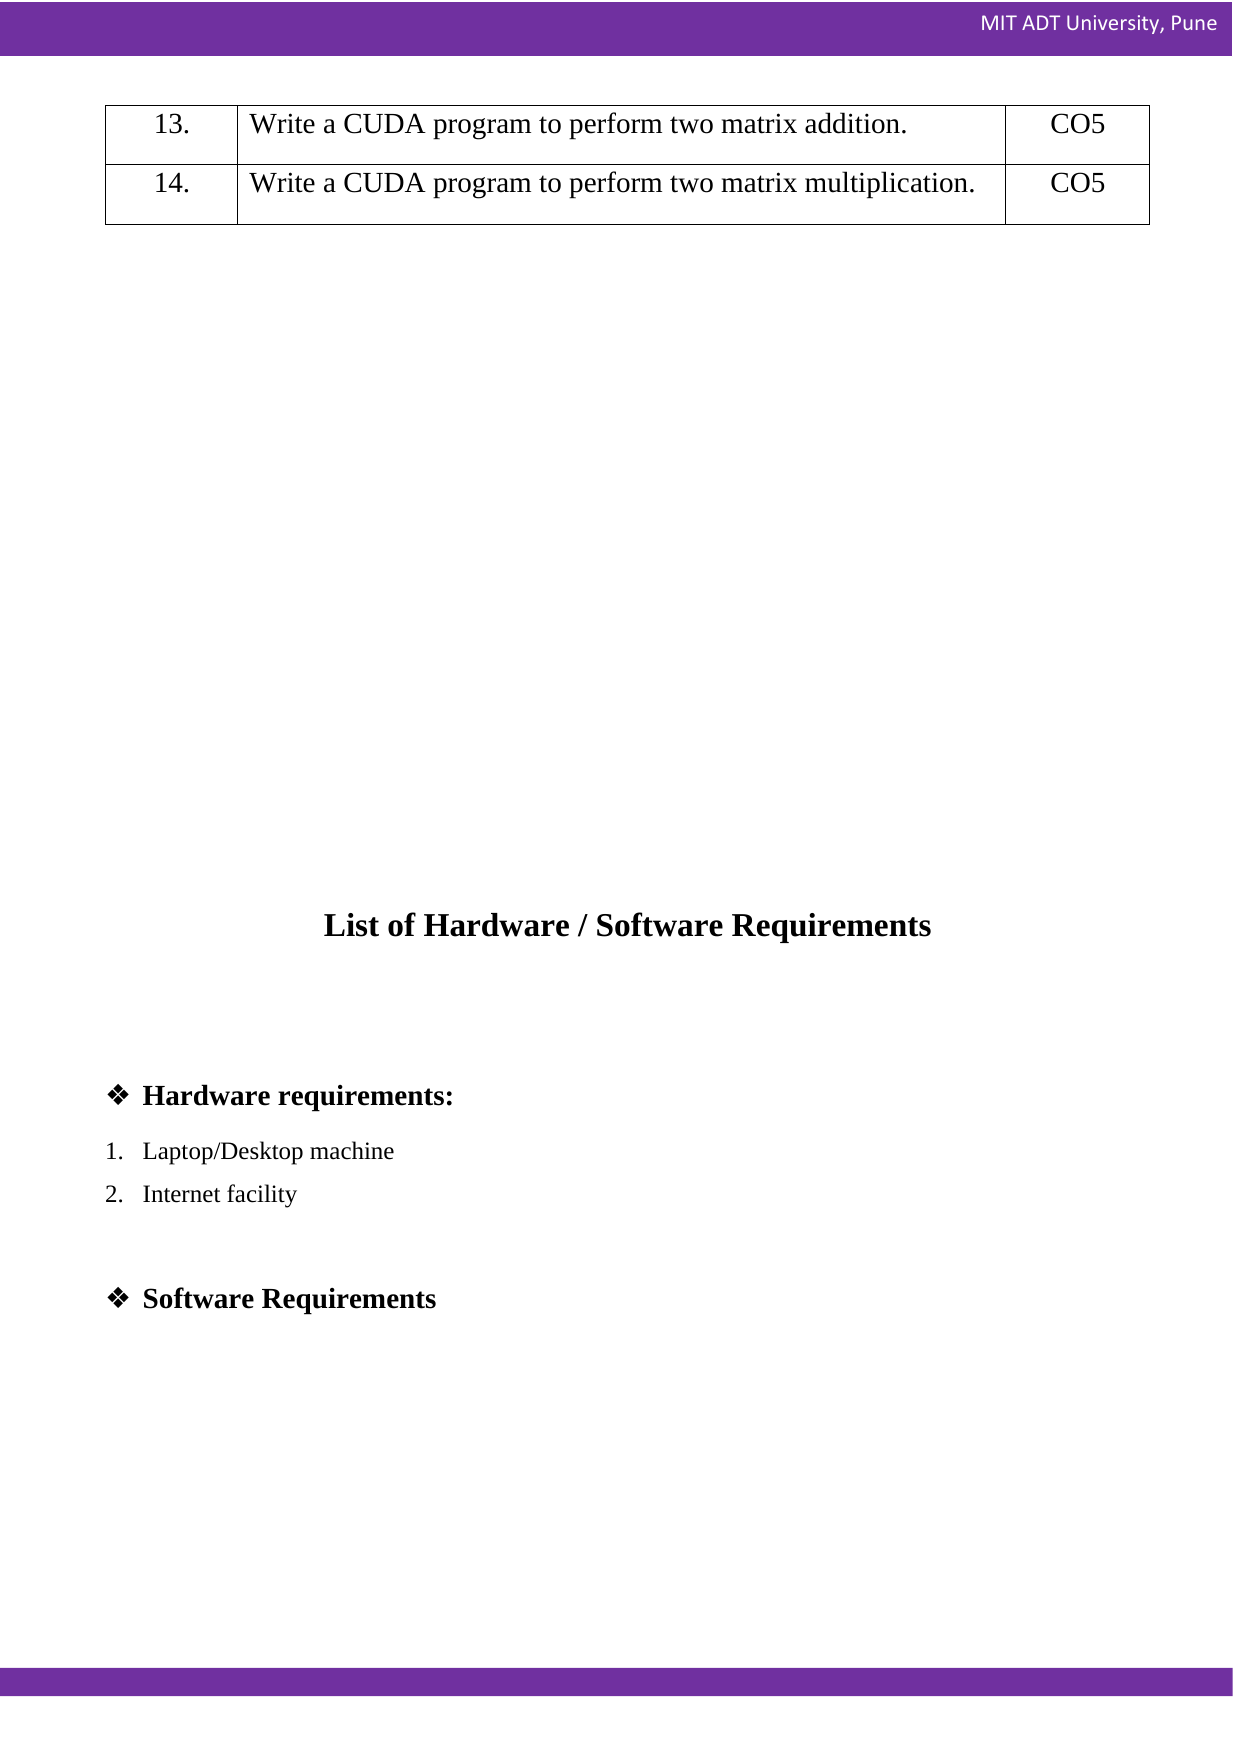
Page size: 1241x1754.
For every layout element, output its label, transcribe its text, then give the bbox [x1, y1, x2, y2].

text List of Hardware / Software Requirements [105, 906, 1150, 944]
table_cell CO5 [1006, 106, 1149, 164]
list Hardware requirements: [105, 1062, 1150, 1122]
list Software Requirements [105, 1265, 1150, 1325]
table_cell 13. [106, 106, 237, 164]
list Laptop/Desktop machine [105, 1136, 1150, 1165]
table_cell Write a CUDA program to perform two matrix multiplication. [238, 165, 1005, 223]
list Internet facility [105, 1179, 1150, 1208]
table_cell 14. [106, 165, 237, 223]
table_cell CO5 [1006, 165, 1149, 223]
table_cell Write a CUDA program to perform two matrix addition. [238, 106, 1005, 164]
